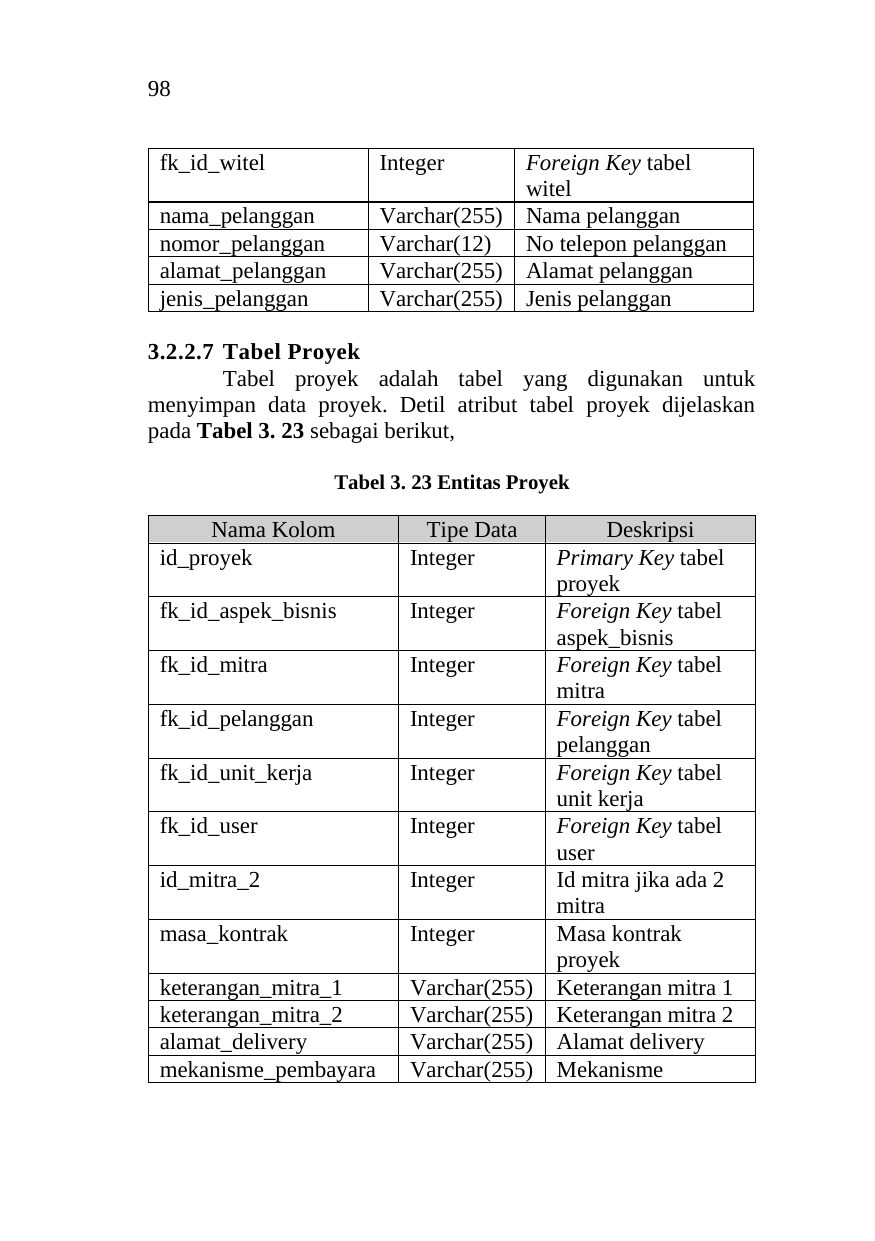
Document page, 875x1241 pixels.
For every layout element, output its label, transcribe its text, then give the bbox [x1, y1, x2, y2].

table_cell jenis_pelanggan [149, 285, 368, 311]
table_cell fk_id_mitra [149, 651, 398, 704]
table_cell Id mitra jika ada 2 mitra [546, 866, 755, 919]
table_cell Integer [399, 544, 545, 596]
table_cell Integer [399, 920, 545, 972]
table_cell id_proyek [149, 544, 398, 596]
table_cell Integer [399, 812, 545, 865]
table_cell Keterangan mitra 1 [546, 974, 755, 1000]
table_cell Varchar(255) [369, 203, 514, 229]
table_cell Foreign Key tabel unit kerja [546, 759, 755, 811]
table_cell Foreign Key tabel user [546, 812, 755, 865]
table_cell Integer [369, 149, 514, 201]
table_cell fk_id_aspek_bisnis [149, 597, 398, 650]
table_cell Varchar(255) [399, 1056, 545, 1082]
table_cell Jenis pelanggan [515, 285, 753, 311]
table_cell masa_kontrak [149, 920, 398, 972]
table_cell Alamat pelanggan [515, 257, 753, 284]
table_cell Varchar(255) [399, 974, 545, 1000]
table_cell fk_id_pelanggan [149, 705, 398, 757]
table_cell Integer [399, 597, 545, 650]
table_header Deskripsi [546, 516, 755, 542]
table_cell Varchar(12) [369, 230, 514, 256]
table_header Nama Kolom [149, 516, 398, 542]
table_cell Varchar(255) [399, 1028, 545, 1055]
table_cell No telepon pelanggan [515, 230, 753, 256]
table_cell Alamat delivery [546, 1028, 755, 1055]
table_cell Integer [399, 866, 545, 919]
table_cell Integer [399, 651, 545, 704]
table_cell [149, 1056, 398, 1082]
table_cell Integer [399, 759, 545, 811]
table_cell fk_id_user [149, 812, 398, 865]
table_cell fk_id_witel [149, 149, 368, 201]
table_cell keterangan_mitra_1 [149, 974, 398, 1000]
table_cell nomor_pelanggan [149, 230, 368, 256]
subtitle Tabel Proyek [148, 338, 756, 365]
table_cell Varchar(255) [369, 257, 514, 284]
table_cell nama_pelanggan [149, 203, 368, 229]
table_cell Integer [399, 705, 545, 757]
table_cell Foreign Key tabel pelanggan [546, 705, 755, 757]
table_cell Foreign Key tabel witel [515, 149, 753, 201]
table_cell alamat_pelanggan [149, 257, 368, 284]
table_cell Nama pelanggan [515, 203, 753, 229]
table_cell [546, 1056, 755, 1082]
table_cell Foreign Key tabel aspek_bisnis [546, 597, 755, 650]
table_cell Varchar(255) [369, 285, 514, 311]
table_cell Primary Key tabel proyek [546, 544, 755, 596]
table_cell id_mitra_2 [149, 866, 398, 919]
table_cell alamat_delivery [149, 1028, 398, 1055]
table_cell Varchar(255) [399, 1001, 545, 1027]
table_cell fk_id_unit_kerja [149, 759, 398, 811]
table_cell keterangan_mitra_2 [149, 1001, 398, 1027]
table_cell Masa kontrak proyek [546, 920, 755, 972]
table_header Tipe Data [399, 516, 545, 542]
table_cell Foreign Key tabel mitra [546, 651, 755, 704]
table_cell Keterangan mitra 2 [546, 1001, 755, 1027]
